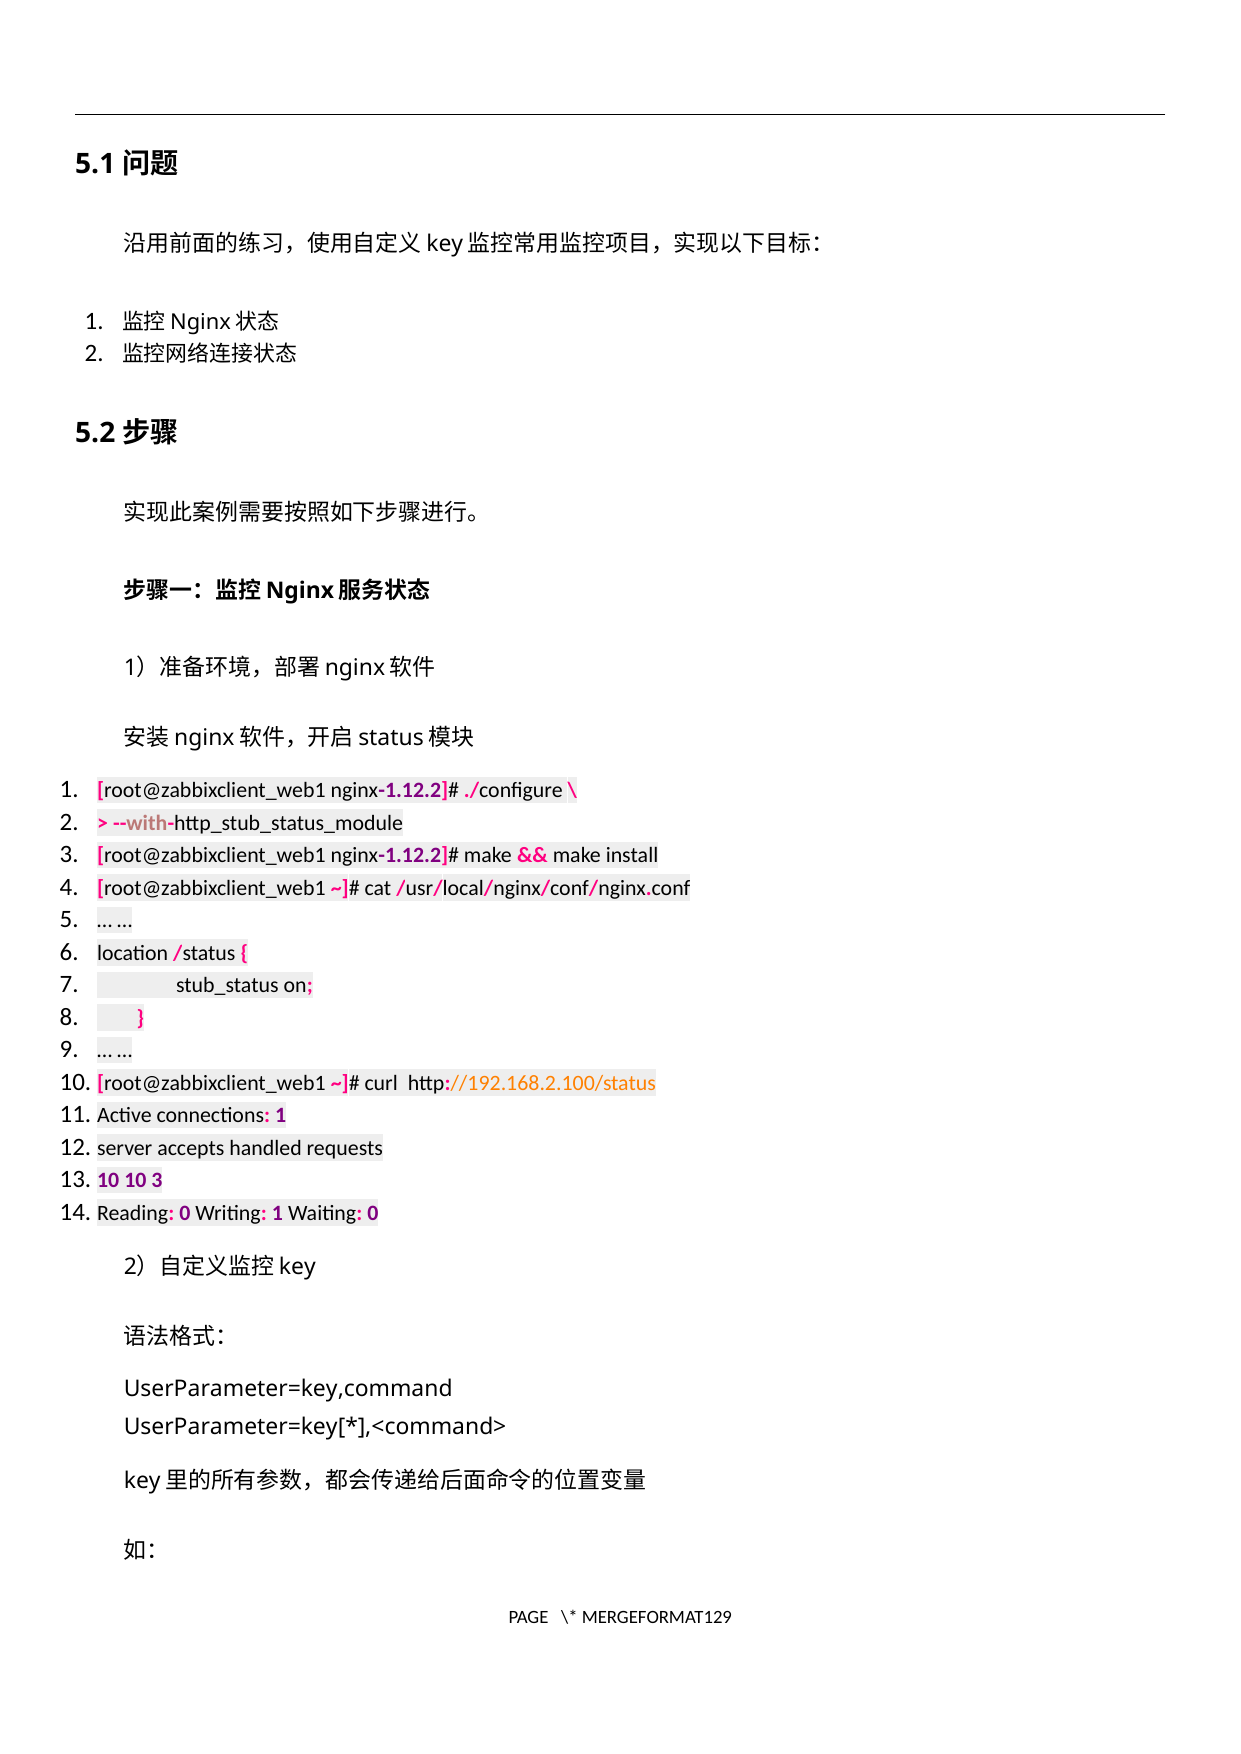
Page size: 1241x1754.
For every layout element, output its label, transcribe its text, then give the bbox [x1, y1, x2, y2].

list stub_status on; [59, 968, 1165, 1000]
text key里的所有参数，都会传递给后面命令的位置变量 [80, 1446, 1161, 1511]
text 沿用前面的练习，使用自定义key监控常用监控项目，实现以下目标： [80, 209, 1161, 274]
subtitle 5.2 步骤 [75, 398, 1165, 463]
list [root@zabbixclient_web1 ~]# curl http://192.168.2.100/status [59, 1065, 1165, 1098]
list Reading: 0 Writing: 1 Waiting: 0 [59, 1195, 1165, 1228]
list [root@zabbixclient_web1 nginx-1.12.2]# ./configure \ [59, 773, 1165, 805]
text 如： [80, 1516, 1161, 1581]
text 语法格式： [80, 1302, 1161, 1367]
list Active connections: 1 [59, 1098, 1165, 1130]
text 2）自定义监控key [80, 1232, 1161, 1297]
list } [59, 1000, 1165, 1033]
text 步骤一：监控Nginx服务状态 [80, 556, 1161, 621]
text UserParameter=key[*],<command> [80, 1409, 1161, 1441]
text 1）准备环境，部署nginx软件 [80, 633, 1161, 698]
list server accepts handled requests [59, 1130, 1165, 1163]
list … … [59, 1033, 1165, 1065]
list … … [59, 903, 1165, 935]
text UserParameter=key,command [80, 1372, 1161, 1404]
list 10 10 3 [59, 1163, 1165, 1195]
list [root@zabbixclient_web1 ~]# cat /usr/local/nginx/conf/nginx.conf [59, 870, 1165, 903]
list 监控Nginx状态 [84, 303, 1165, 336]
subtitle 5.1 问题 [75, 129, 1165, 194]
list 监控网络连接状态 [84, 336, 1165, 368]
text 实现此案例需要按照如下步骤进行。 [80, 478, 1161, 543]
list [root@zabbixclient_web1 nginx-1.12.2]# make && make install [59, 838, 1165, 870]
text 安装nginx软件，开启status模块 [80, 703, 1161, 768]
list location /status { [59, 935, 1165, 968]
list > --with-http_stub_status_module [59, 805, 1165, 838]
